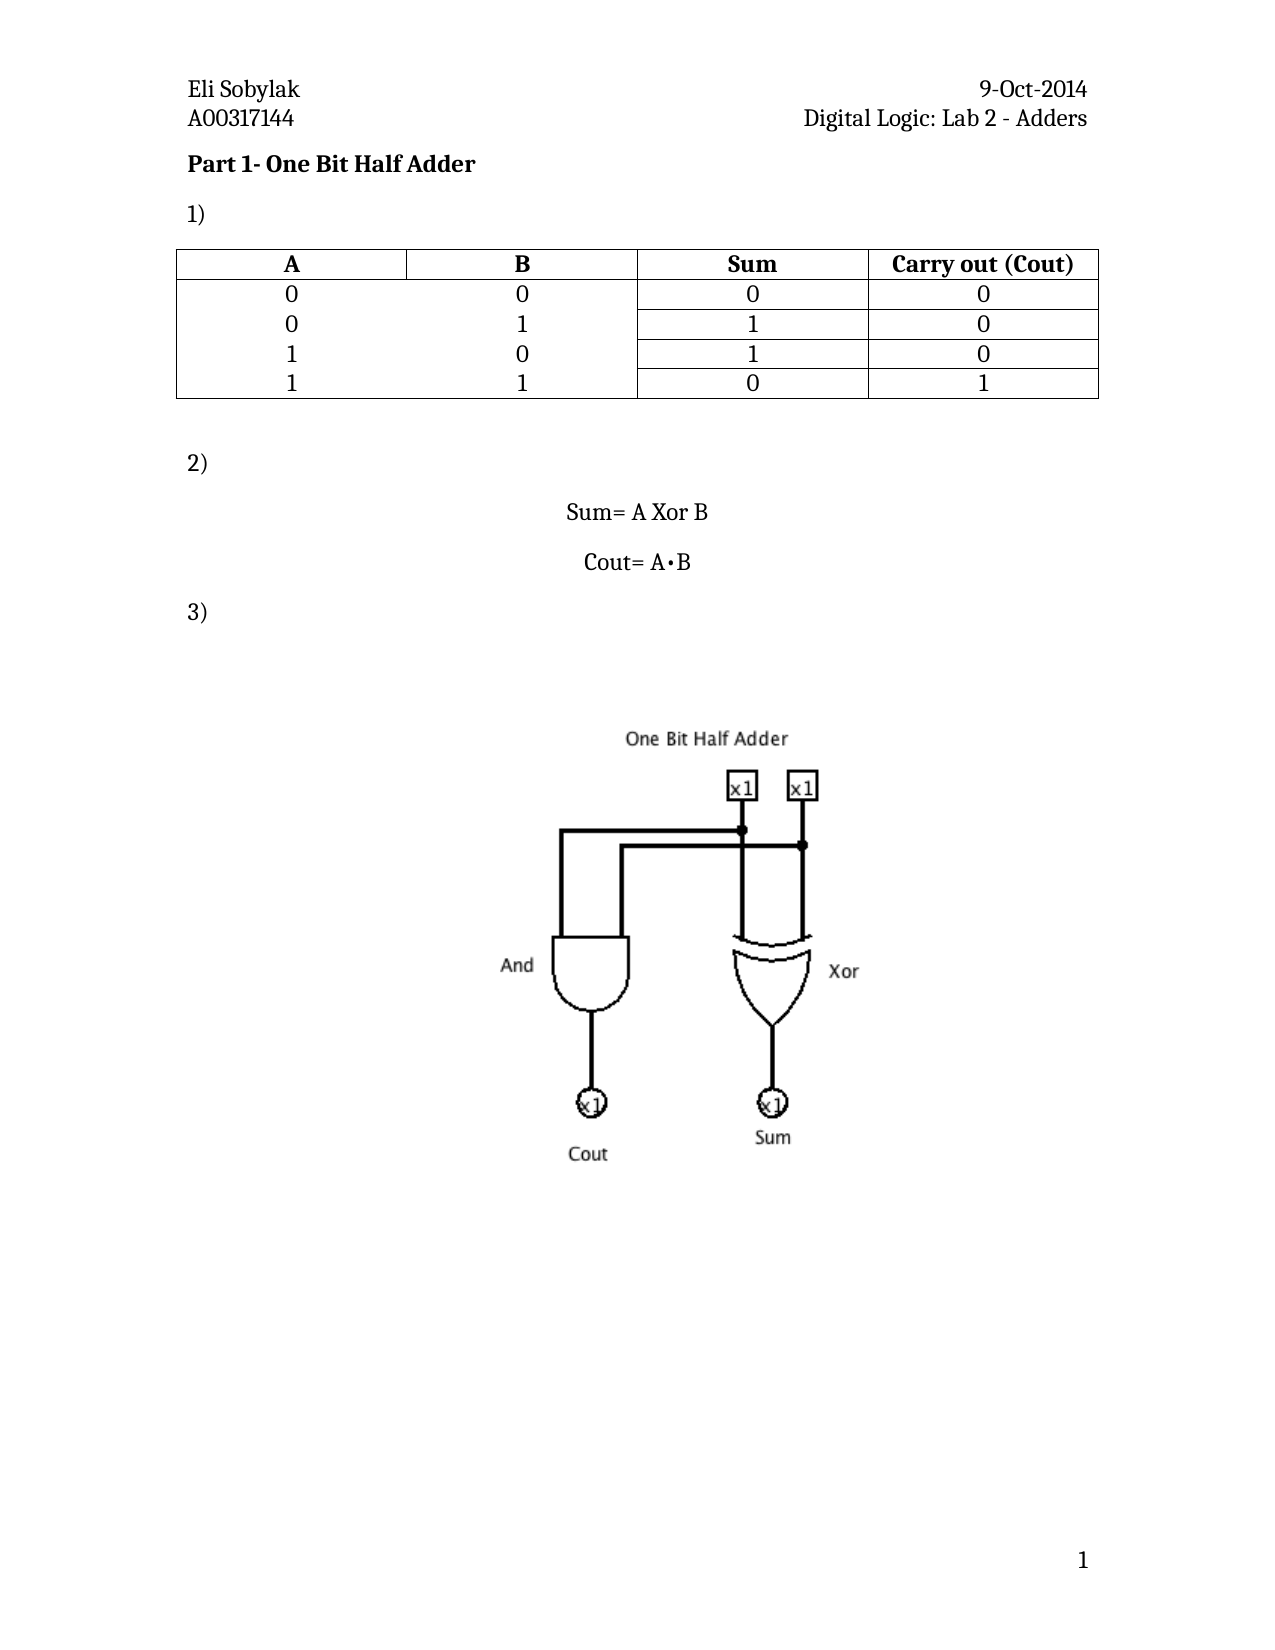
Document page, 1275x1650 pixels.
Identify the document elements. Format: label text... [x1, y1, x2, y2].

table_cell 1 [638, 340, 868, 368]
table_cell 1 [407, 309, 637, 338]
table_cell 0 [869, 340, 1098, 368]
table_cell 1 [177, 339, 407, 368]
table_cell 0 [407, 339, 637, 368]
text Sum= A Xor B [187, 498, 1087, 527]
table_header A [177, 250, 406, 279]
text 3) [187, 597, 1087, 626]
table_cell 0 [407, 280, 637, 309]
table_cell 0 [869, 280, 1098, 309]
text 2) [187, 449, 1087, 477]
table_cell 0 [177, 280, 407, 309]
picture [487, 715, 873, 1179]
table_header Carry out (Cout) [869, 250, 1098, 279]
table_cell 1 [638, 310, 868, 338]
table_cell 1 [407, 368, 637, 398]
table_header B [407, 250, 637, 279]
table_cell 0 [638, 280, 868, 309]
table_cell 1 [869, 369, 1098, 398]
table_cell 0 [177, 309, 407, 338]
text Cout= A•B [187, 548, 1087, 577]
table_cell 1 [177, 368, 407, 398]
table_cell 0 [638, 369, 868, 398]
text Part 1- One Bit Half Adder [187, 150, 1087, 179]
table_cell 0 [869, 310, 1098, 338]
table_header Sum [638, 250, 868, 279]
text 1) [187, 199, 1087, 228]
